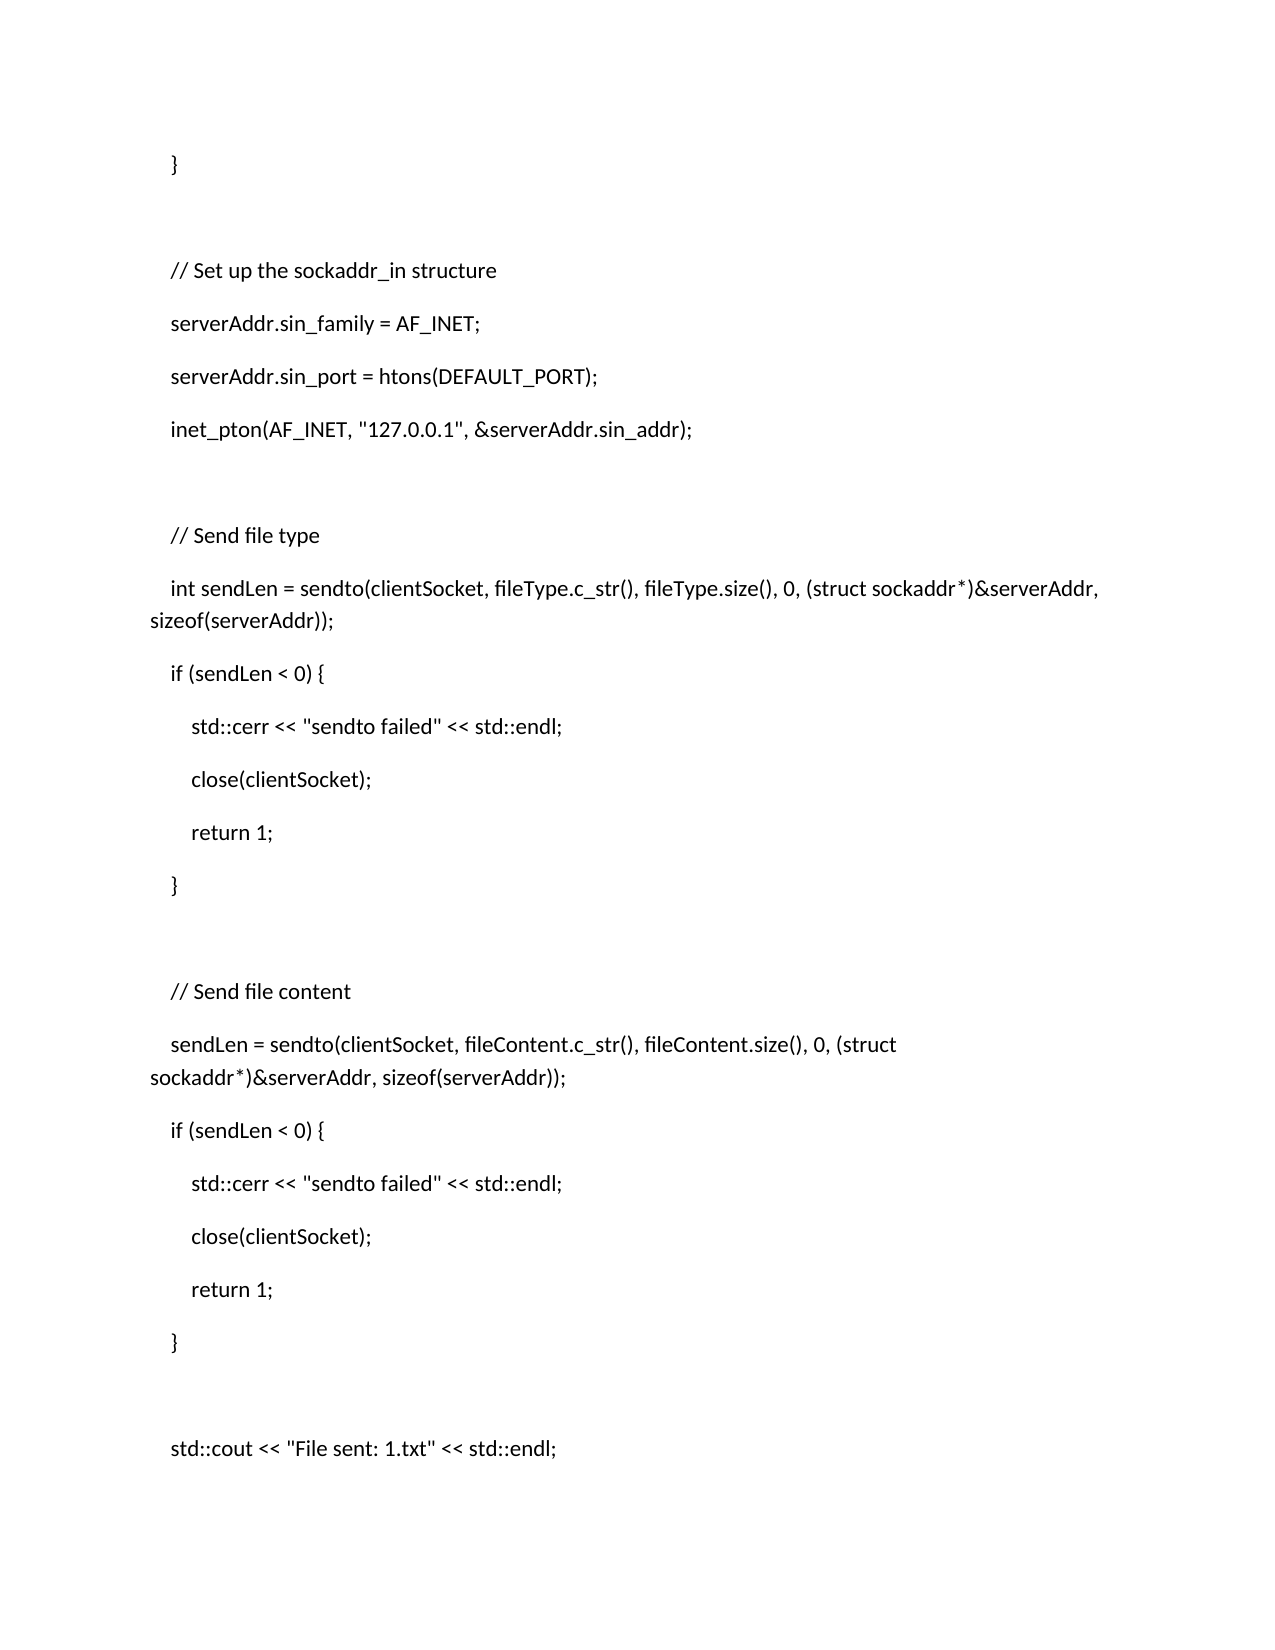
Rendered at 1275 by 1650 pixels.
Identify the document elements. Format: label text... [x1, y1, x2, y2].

text } [150, 871, 1125, 899]
text } [150, 150, 1125, 178]
text if (sendLen < 0) { [150, 659, 1125, 687]
text // Send file content [150, 977, 1125, 1006]
text std::cerr << "sendto failed" << std::endl; [150, 712, 1125, 740]
text return 1; [150, 1275, 1125, 1303]
text return 1; [150, 818, 1125, 846]
text serverAddr.sin_port = htons(DEFAULT_PORT); [150, 362, 1125, 390]
text // Set up the sockaddr_in structure [150, 256, 1125, 284]
text std::cout << "File sent: 1.txt" << std::endl; [150, 1434, 1125, 1462]
text std::cerr << "sendto failed" << std::endl; [150, 1169, 1125, 1197]
text sendLen = sendto(clientSocket, fileContent.c_str(), fileContent.size(), 0, (struct sockaddr*)&serverAddr, sizeof(serverAddr)); [150, 1031, 1125, 1091]
text close(clientSocket); [150, 765, 1125, 793]
text int sendLen = sendto(clientSocket, fileType.c_str(), fileType.size(), 0, (struct sockaddr*)&serverAddr, sizeof(serverAddr)); [150, 574, 1125, 634]
text // Send file type [150, 521, 1125, 549]
text inet_pton(AF_INET, "127.0.0.1", &serverAddr.sin_addr); [150, 415, 1125, 443]
text serverAddr.sin_family = AF_INET; [150, 309, 1125, 337]
text if (sendLen < 0) { [150, 1116, 1125, 1144]
text close(clientSocket); [150, 1222, 1125, 1250]
text } [150, 1328, 1125, 1356]
